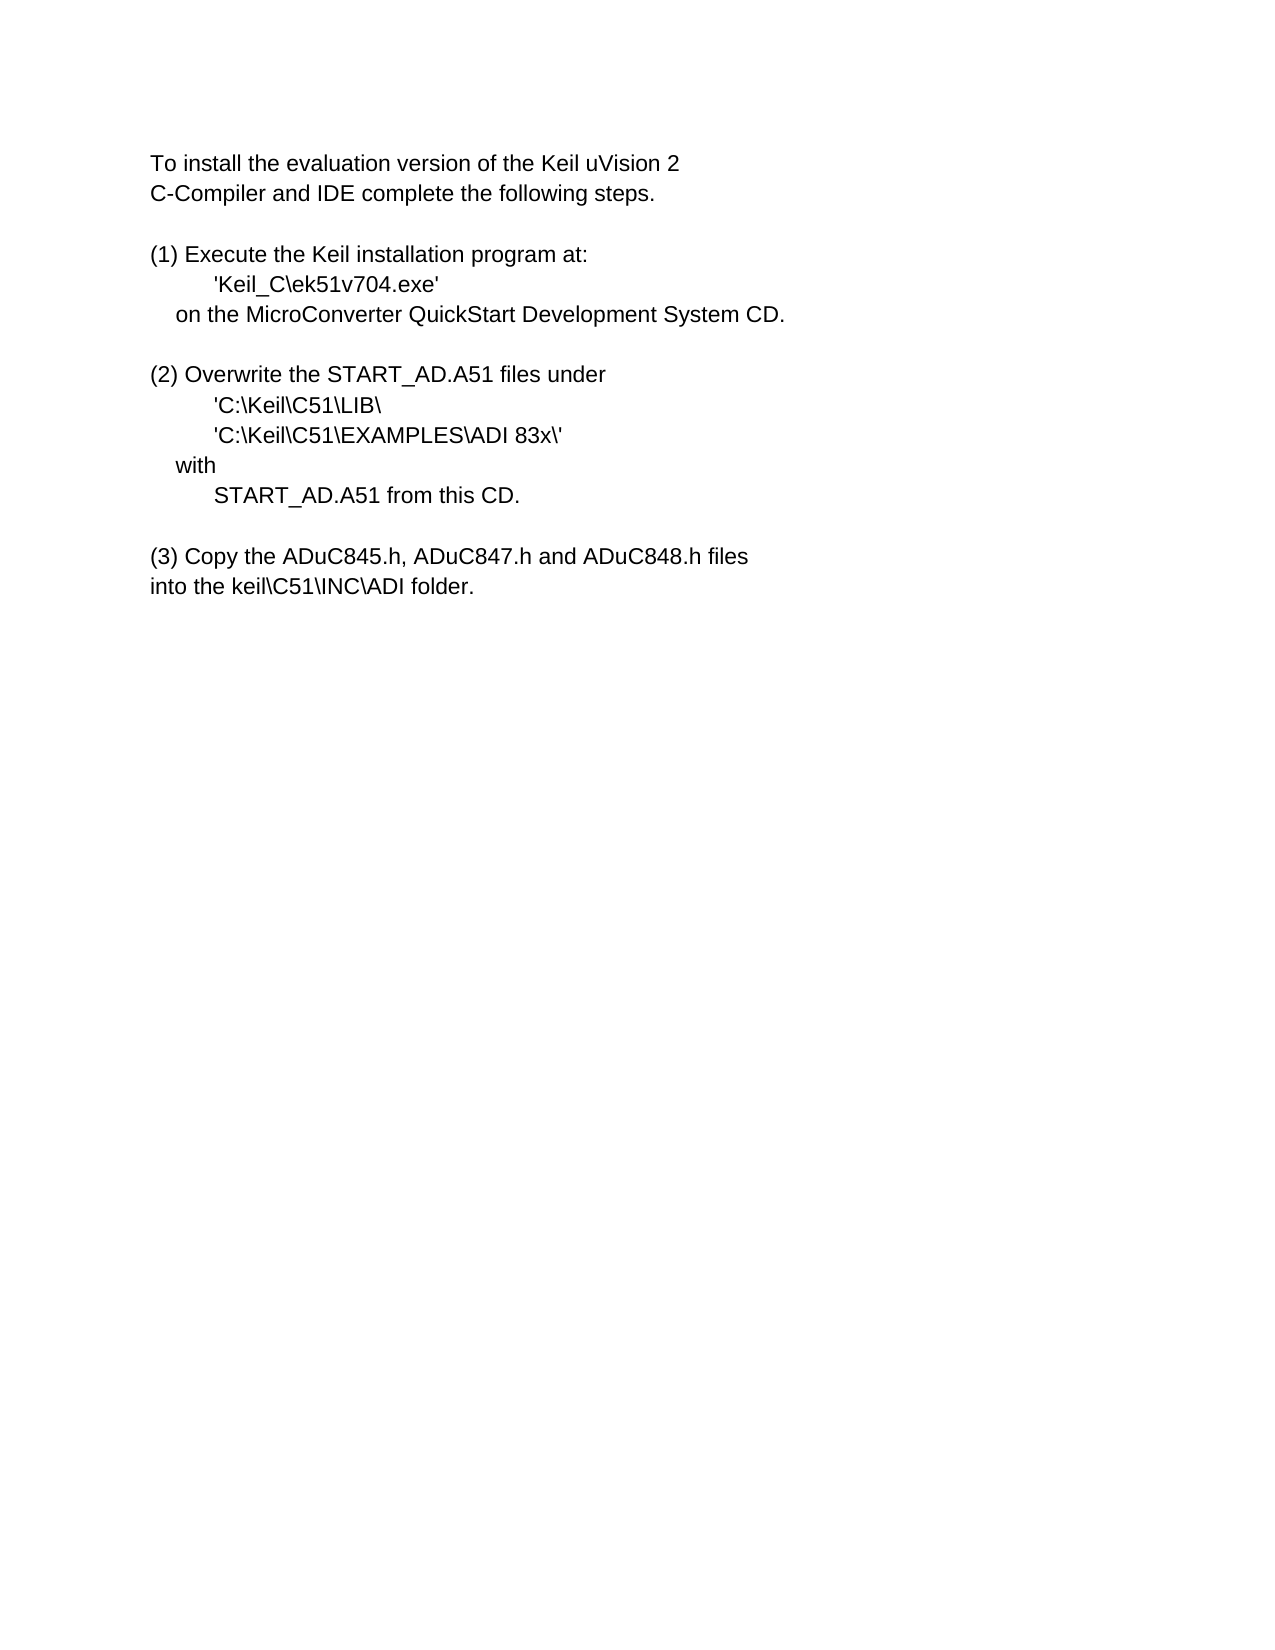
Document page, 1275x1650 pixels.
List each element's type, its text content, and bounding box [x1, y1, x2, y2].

text into the keil\C51\INC\ADI folder. [150, 573, 1125, 599]
text 'C:\Keil\C51\LIB\ [150, 392, 1125, 418]
text (2) Overwrite the START_AD.A51 files under [150, 361, 1125, 388]
text (3) Copy the ADuC845.h, ADuC847.h and ADuC848.h files [150, 543, 1125, 569]
text START_AD.A51 from this CD. [150, 482, 1125, 509]
text (1) Execute the Keil installation program at: [150, 241, 1125, 267]
text C-Compiler and IDE complete the following steps. [150, 180, 1125, 207]
text 'Keil_C\ek51v704.exe' [150, 271, 1125, 297]
text To install the evaluation version of the Keil uVision 2 [150, 150, 1125, 176]
text on the MicroConverter QuickStart Development System CD. [150, 301, 1125, 327]
text 'C:\Keil\C51\EXAMPLES\ADI 83x\' [150, 422, 1125, 448]
text with [150, 452, 1125, 478]
